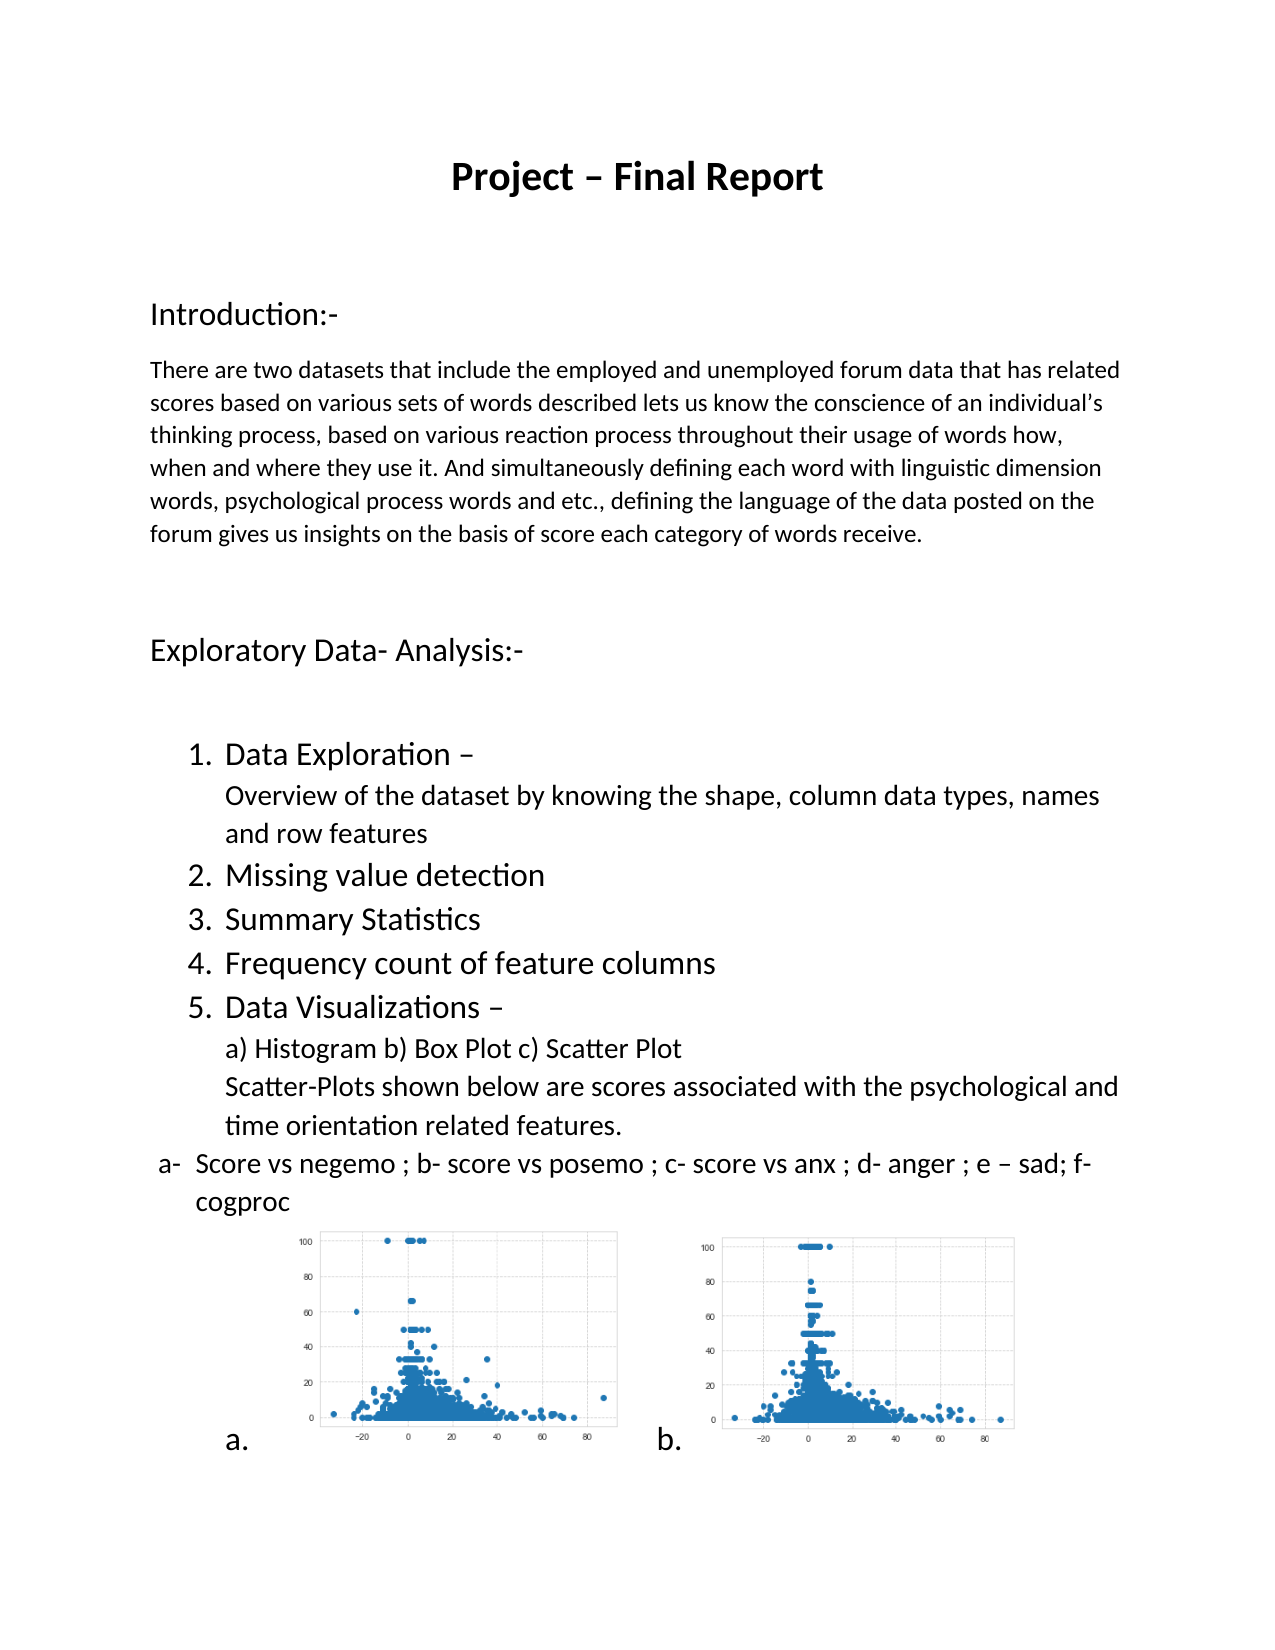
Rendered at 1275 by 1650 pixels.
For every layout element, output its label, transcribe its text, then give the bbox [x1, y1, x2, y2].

list Data Visualizations – [187, 986, 1125, 1027]
list Summary Statistics [187, 898, 1125, 939]
text There are two datasets that include the employed and unemployed forum data that has related scores based on various sets of words described lets us know the conscience of an individual’s thinking process, based on various reaction process throughout their usage of words how, when and where they use it. And simultaneously defining each word with linguistic dimension words, psychological process words and etc., defining the language of the data posted on the forum gives us insights on the basis of score each category of words receive. [150, 354, 1125, 549]
picture [285, 1222, 637, 1451]
text Exploratory Data- Analysis:- [150, 628, 1125, 669]
list a) Histogram b) Box Plot c) Scatter Plot [225, 1030, 1125, 1065]
text Project – Final Report [150, 150, 1125, 201]
text Introduction:- [150, 293, 1125, 334]
list Score vs negemo ; b- score vs posemo ; c- score vs anx ; d- anger ; e – sad; f- cogproc [158, 1145, 1125, 1219]
list Frequency count of feature columns [187, 942, 1125, 983]
list Data Exploration – [187, 733, 1125, 774]
picture [697, 1229, 1021, 1451]
list Overview of the dataset by knowing the shape, column data types, names and row features [225, 777, 1125, 851]
list Scatter-Plots shown below are scores associated with the psychological and time orientation related features. [225, 1068, 1125, 1142]
list Missing value detection [187, 854, 1125, 895]
